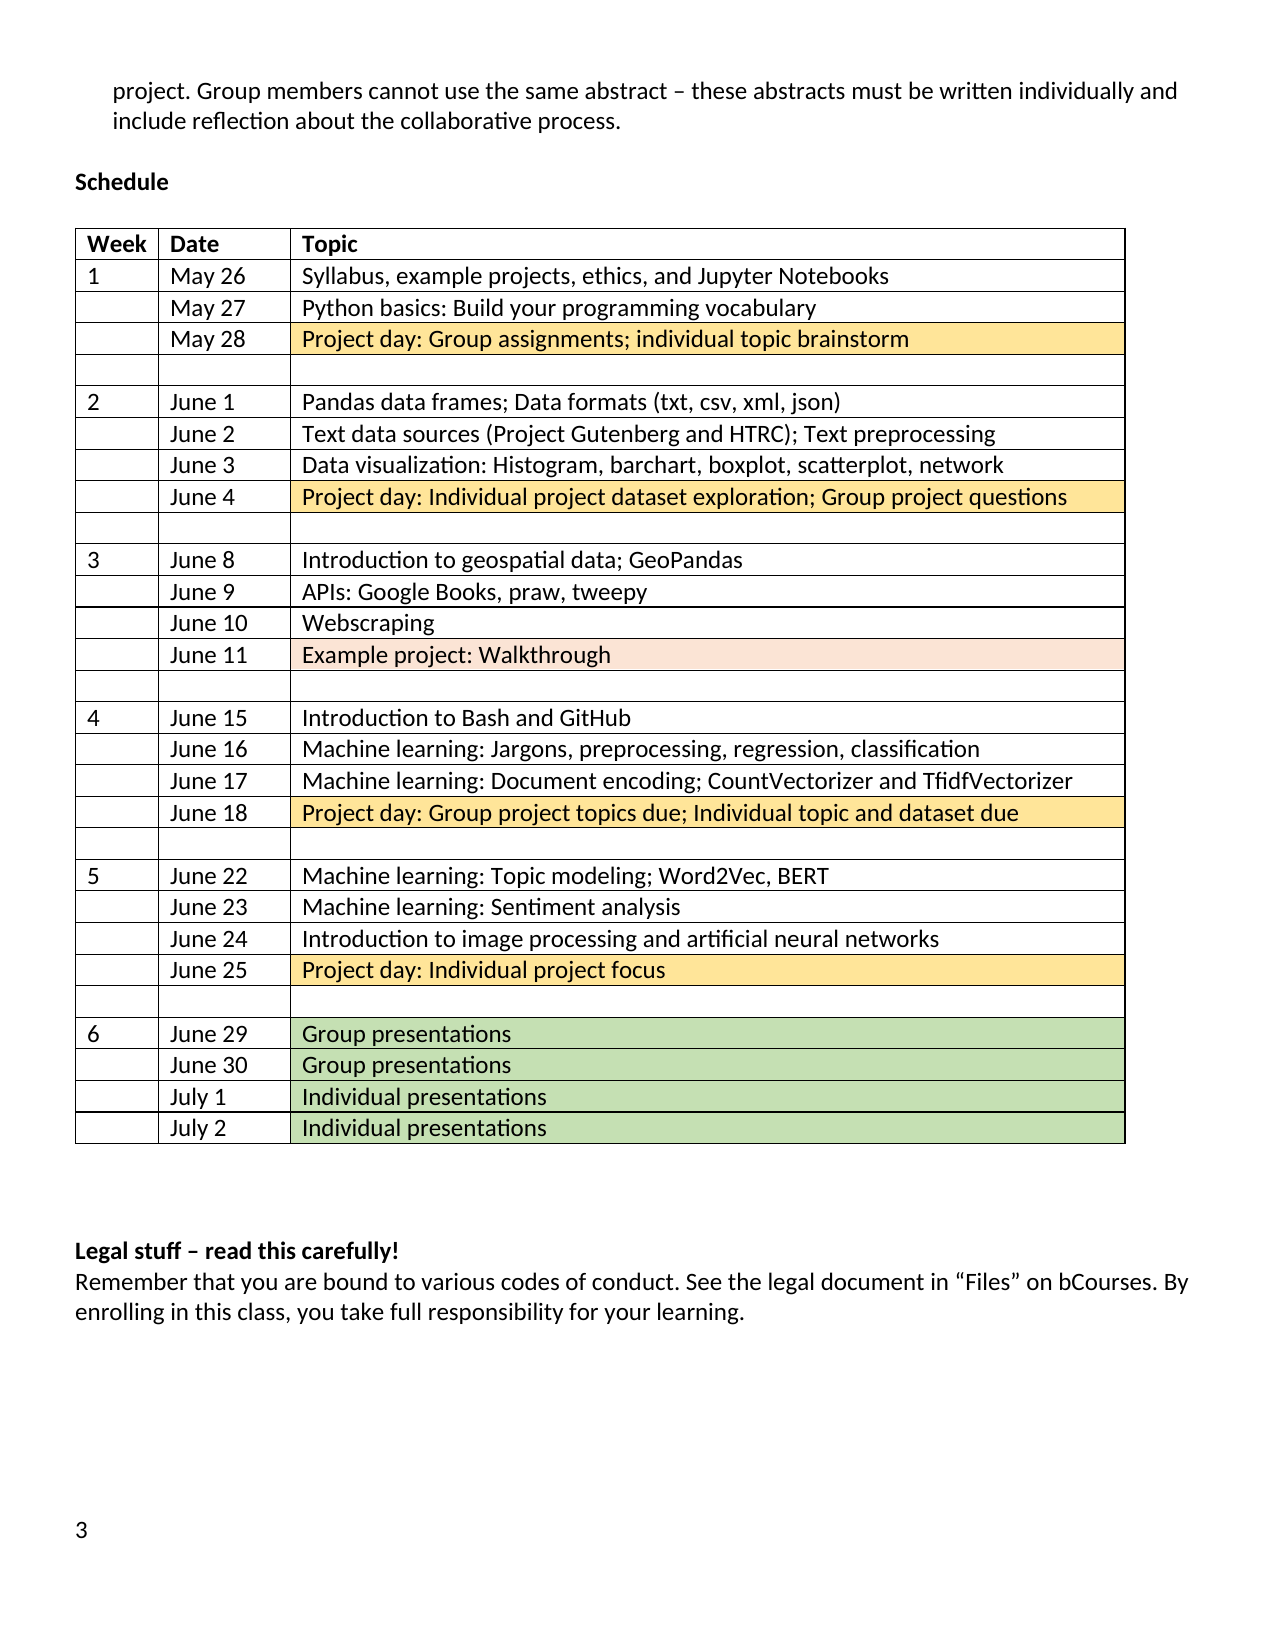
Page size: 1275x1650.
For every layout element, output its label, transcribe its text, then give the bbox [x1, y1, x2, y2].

table_cell Group presentations [291, 1049, 1124, 1080]
table_cell [76, 734, 158, 764]
table_cell Machine learning: Sentiment analysis [291, 891, 1124, 922]
table_cell [76, 955, 158, 985]
table_cell Group presentations [291, 1018, 1124, 1048]
table_header Date [159, 229, 290, 259]
table_cell June 17 [159, 765, 290, 796]
table_cell June 2 [159, 418, 290, 448]
table_cell June 29 [159, 1018, 290, 1048]
table_cell [76, 323, 158, 354]
table_cell [76, 513, 158, 543]
text Remember that you are bound to various codes of conduct. See the legal document in “Files” on bCourses. By enrolling in this class, you take full responsibility for your learning. [75, 1266, 1200, 1327]
table_cell June 9 [159, 576, 290, 606]
table_cell [76, 797, 158, 827]
table_cell [76, 292, 158, 322]
table_cell Machine learning: Document encoding; CountVectorizer and TfidfVectorizer [291, 765, 1124, 796]
table_cell [76, 450, 158, 480]
table_cell June 16 [159, 734, 290, 764]
table_cell Introduction to Bash and GitHub [291, 702, 1124, 733]
table_header Week [76, 229, 158, 259]
table_cell June 24 [159, 923, 290, 953]
table_cell June 30 [159, 1049, 290, 1080]
table_cell [76, 671, 158, 701]
table_cell [76, 576, 158, 606]
table_cell [159, 513, 290, 543]
text Legal stuff – read this carefully! [75, 1236, 1200, 1266]
table_cell Machine learning: Jargons, preprocessing, regression, classification [291, 734, 1124, 764]
table_cell 3 [76, 544, 158, 575]
table_cell June 11 [159, 639, 290, 669]
table_cell [76, 765, 158, 796]
text Schedule [75, 167, 1200, 197]
table_cell [76, 828, 158, 859]
table_cell [76, 608, 158, 638]
table_cell Data visualization: Histogram, barchart, boxplot, scatterplot, network [291, 450, 1124, 480]
table_cell [76, 1049, 158, 1080]
table_cell June 10 [159, 608, 290, 638]
table_cell [76, 639, 158, 669]
table_cell June 25 [159, 955, 290, 985]
table_cell July 1 [159, 1081, 290, 1111]
table_cell 5 [76, 860, 158, 890]
table_cell Python basics: Build your programming vocabulary [291, 292, 1124, 322]
table_cell June 8 [159, 544, 290, 575]
table_cell [76, 1113, 158, 1143]
table_cell June 18 [159, 797, 290, 827]
table_cell Project day: Individual project focus [291, 955, 1124, 985]
table_cell June 3 [159, 450, 290, 480]
table_cell [76, 1081, 158, 1111]
table_cell 2 [76, 386, 158, 417]
table_cell [291, 828, 1124, 859]
table_cell Individual presentations [291, 1113, 1124, 1143]
table_cell June 23 [159, 891, 290, 922]
table_cell Individual presentations [291, 1081, 1124, 1111]
table_cell July 2 [159, 1113, 290, 1143]
table_cell June 1 [159, 386, 290, 417]
table_cell [159, 828, 290, 859]
table_cell [76, 418, 158, 448]
table_cell 4 [76, 702, 158, 733]
table_cell Introduction to geospatial data; GeoPandas [291, 544, 1124, 575]
table_cell [159, 986, 290, 1017]
table_cell Project day: Individual project dataset exploration; Group project questions [291, 481, 1124, 512]
table_cell 1 [76, 260, 158, 291]
table_cell May 27 [159, 292, 290, 322]
table_cell Machine learning: Topic modeling; Word2Vec, BERT [291, 860, 1124, 890]
table_cell May 26 [159, 260, 290, 291]
table_cell Webscraping [291, 608, 1124, 638]
table_cell Introduction to image processing and artificial neural networks [291, 923, 1124, 953]
table_cell Text data sources (Project Gutenberg and HTRC); Text preprocessing [291, 418, 1124, 448]
table_cell [291, 513, 1124, 543]
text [112, 75, 1200, 136]
table_cell Project day: Group project topics due; Individual topic and dataset due [291, 797, 1124, 827]
table_cell May 28 [159, 323, 290, 354]
table_cell [159, 355, 290, 385]
table_cell [291, 986, 1124, 1017]
table_cell [291, 355, 1124, 385]
table_cell [76, 891, 158, 922]
table_cell Pandas data frames; Data formats (txt, csv, xml, json) [291, 386, 1124, 417]
table_header Topic [291, 229, 1124, 259]
table_cell APIs: Google Books, praw, tweepy [291, 576, 1124, 606]
table_cell June 15 [159, 702, 290, 733]
table_cell [76, 355, 158, 385]
table_cell Project day: Group assignments; individual topic brainstorm [291, 323, 1124, 354]
table_cell Example project: Walkthrough [291, 639, 1124, 669]
table_cell June 22 [159, 860, 290, 890]
table_cell [76, 986, 158, 1017]
table_cell June 4 [159, 481, 290, 512]
table_cell [76, 923, 158, 953]
table_cell [76, 481, 158, 512]
table_cell [291, 671, 1124, 701]
table_cell 6 [76, 1018, 158, 1048]
table_cell Syllabus, example projects, ethics, and Jupyter Notebooks [291, 260, 1124, 291]
table_cell [159, 671, 290, 701]
